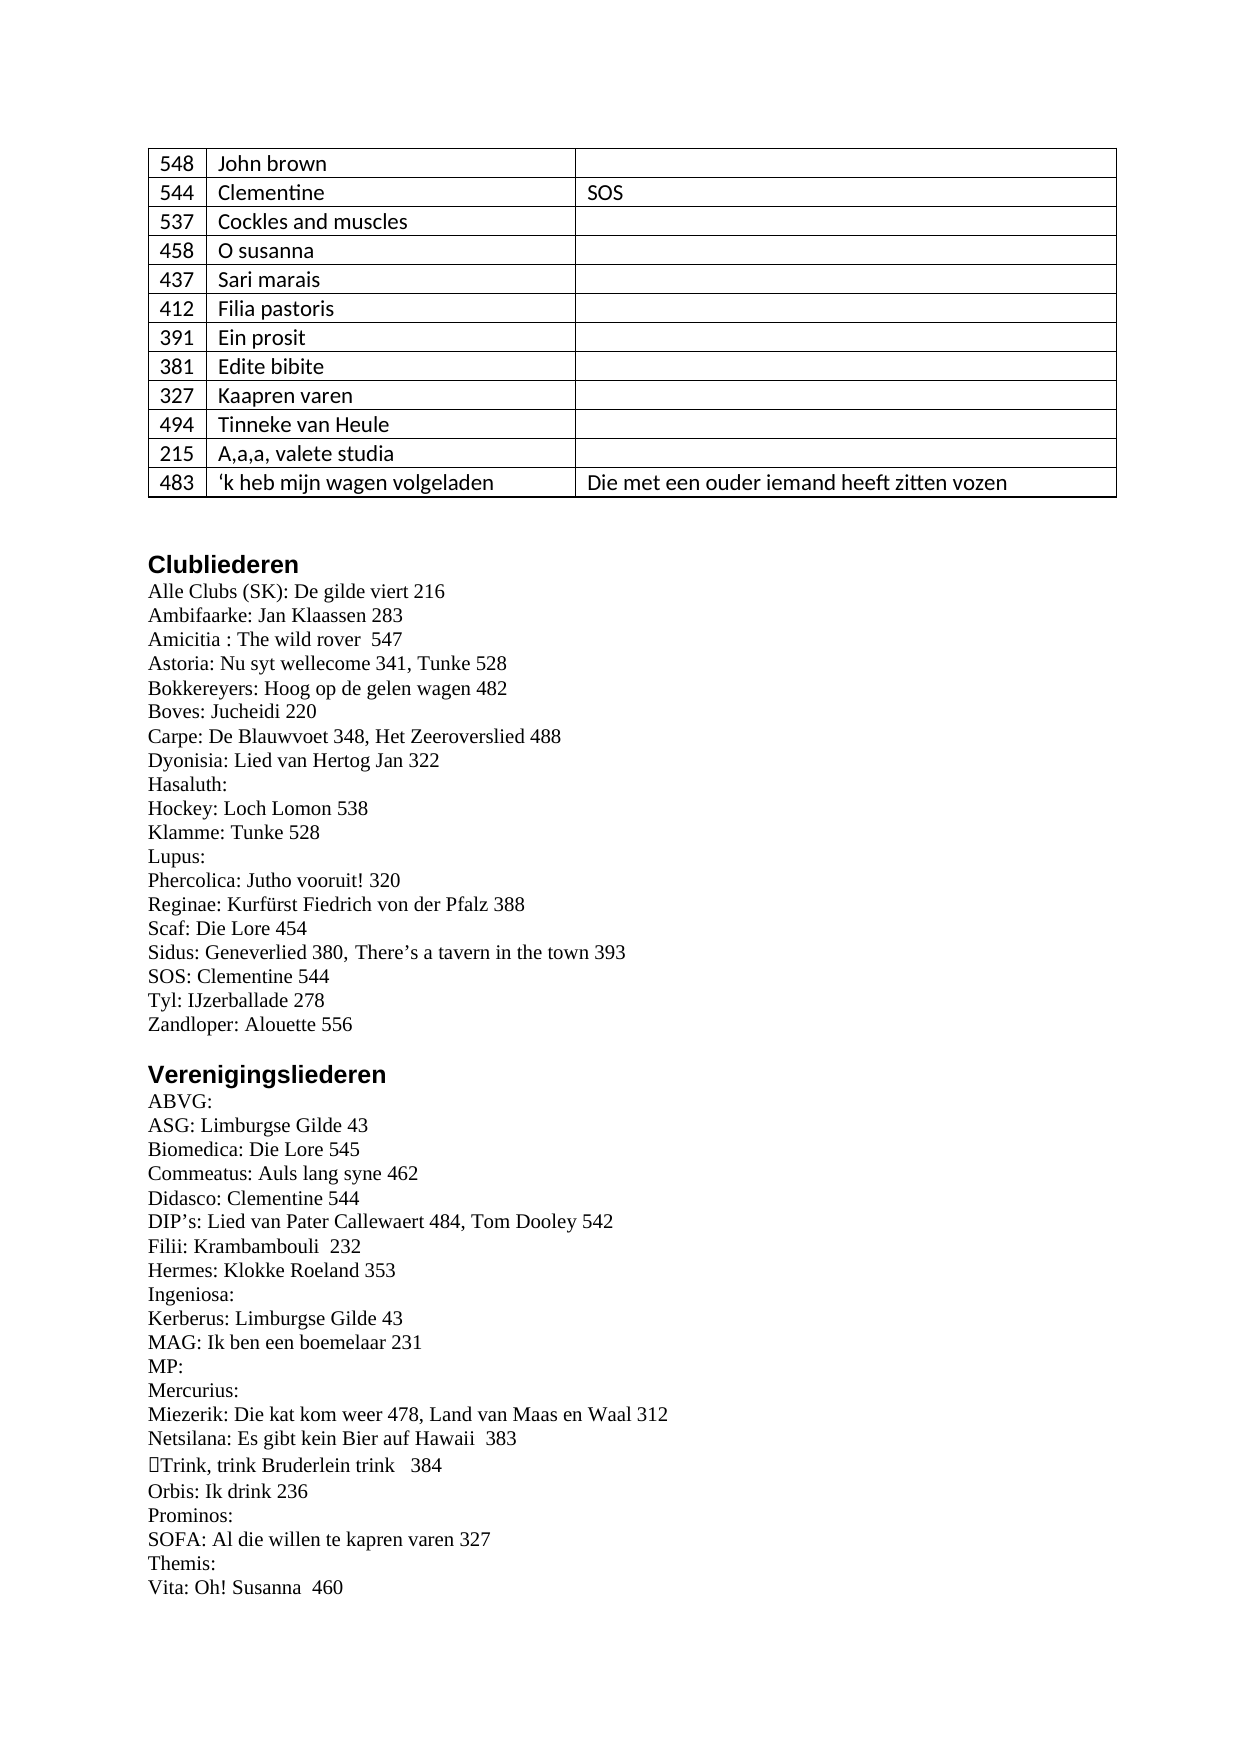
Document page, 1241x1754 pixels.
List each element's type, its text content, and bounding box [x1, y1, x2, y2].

table_cell ‘k heb mijn wagen volgeladen [207, 468, 575, 496]
table_cell 458 [149, 236, 206, 264]
text Biomedica: Die Lore 545 [148, 1137, 1093, 1161]
text Mercurius: [148, 1378, 1093, 1402]
table_cell 494 [149, 410, 206, 438]
table_cell A,a,a, valete studia [207, 439, 575, 467]
table_cell [576, 149, 1116, 177]
table_cell Tinneke van Heule [207, 410, 575, 438]
table_cell 548 [149, 149, 206, 177]
table_cell 483 [149, 468, 206, 496]
table_cell [576, 352, 1116, 380]
table_cell 215 [149, 439, 206, 467]
table_cell John brown [207, 149, 575, 177]
text Astoria: Nu syt wellecome 341, Tunke 528 [148, 651, 1093, 675]
text Dyonisia: Lied van Hertog Jan 322 [148, 748, 1093, 772]
text ASG: Limburgse Gilde 43 [148, 1113, 1093, 1137]
table_cell Kaapren varen [207, 381, 575, 409]
text Ingeniosa: [148, 1282, 1093, 1306]
text Reginae: Kurfürst Fiedrich von der Pfalz 388 [148, 892, 1093, 916]
text Orbis: Ik drink 236 [148, 1478, 1093, 1503]
table_cell Sari marais [207, 265, 575, 293]
table_cell [576, 410, 1116, 438]
text Clubliederen [148, 550, 1093, 579]
text Hermes: Klokke Roeland 353 [148, 1258, 1093, 1282]
text SOS: Clementine 544 [148, 964, 1093, 988]
table_cell [576, 236, 1116, 264]
table_cell 537 [149, 207, 206, 235]
text Prominos: [148, 1503, 1093, 1527]
text Miezerik: Die kat kom weer 478, Land van Maas en Waal 312 [148, 1402, 1093, 1426]
table_cell 327 [149, 381, 206, 409]
text Lupus: [148, 844, 1093, 868]
text DIP’s: Lied van Pater Callewaert 484, Tom Dooley 542 [148, 1209, 1093, 1233]
text Verenigingsliederen [148, 1060, 1093, 1089]
text Klamme: Tunke 528 [148, 820, 1093, 844]
text Sidus: Geneverlied 380, There’s a tavern in the town 393 [148, 940, 1093, 964]
text Zandloper: Alouette 556 [148, 1012, 1093, 1036]
table_cell Filia pastoris [207, 294, 575, 322]
text Netsilana: Es gibt kein Bier auf Hawaii 383 [148, 1426, 1093, 1450]
table_cell 391 [149, 323, 206, 351]
table_cell [576, 439, 1116, 467]
table_cell 437 [149, 265, 206, 293]
text Boves: Jucheidi 220 [148, 699, 1093, 723]
table_cell 381 [149, 352, 206, 380]
text Alle Clubs (SK): De gilde viert 216 [148, 579, 1093, 603]
table_cell [576, 323, 1116, 351]
text Scaf: Die Lore 454 [148, 916, 1093, 940]
text Ambifaarke: Jan Klaassen 283 [148, 603, 1093, 627]
table_cell Die met een ouder iemand heeft zitten vozen [576, 468, 1116, 496]
text Tyl: IJzerballade 278 [148, 988, 1093, 1012]
text ABVG: [148, 1089, 1093, 1113]
text Phercolica: Jutho vooruit! 320 [148, 868, 1093, 892]
text Carpe: De Blauwvoet 348, Het Zeeroverslied 488 [148, 723, 1093, 748]
text Hockey: Loch Lomon 538 [148, 796, 1093, 820]
table_cell Edite bibite [207, 352, 575, 380]
text Hasaluth: [148, 772, 1093, 796]
table_cell [576, 294, 1116, 322]
table_cell [576, 207, 1116, 235]
text Didasco: Clementine 544 [148, 1185, 1093, 1209]
text Amicitia : The wild rover 547 [148, 627, 1093, 651]
table_cell SOS [576, 178, 1116, 206]
text MAG: Ik ben een boemelaar 231 [148, 1330, 1093, 1354]
text Bokkereyers: Hoog op de gelen wagen 482 [148, 675, 1093, 699]
table_cell O susanna [207, 236, 575, 264]
table_cell [576, 265, 1116, 293]
table_cell 544 [149, 178, 206, 206]
text Vita: Oh! Susanna 460 [148, 1575, 1093, 1599]
table_cell 412 [149, 294, 206, 322]
text Kerberus: Limburgse Gilde 43 [91, 1306, 1093, 1330]
table_cell Ein prosit [207, 323, 575, 351]
table_cell [576, 381, 1116, 409]
table_cell Cockles and muscles [207, 207, 575, 235]
text Trink, trink Bruderlein trink 384 [148, 1450, 1093, 1478]
text Filii: Krambambouli 232 [148, 1233, 1093, 1258]
table_cell Clementine [207, 178, 575, 206]
text MP: [148, 1354, 1093, 1378]
text SOFA: Al die willen te kapren varen 327 Themis: [148, 1527, 1093, 1575]
text Commeatus: Auls lang syne 462 [148, 1161, 1093, 1185]
